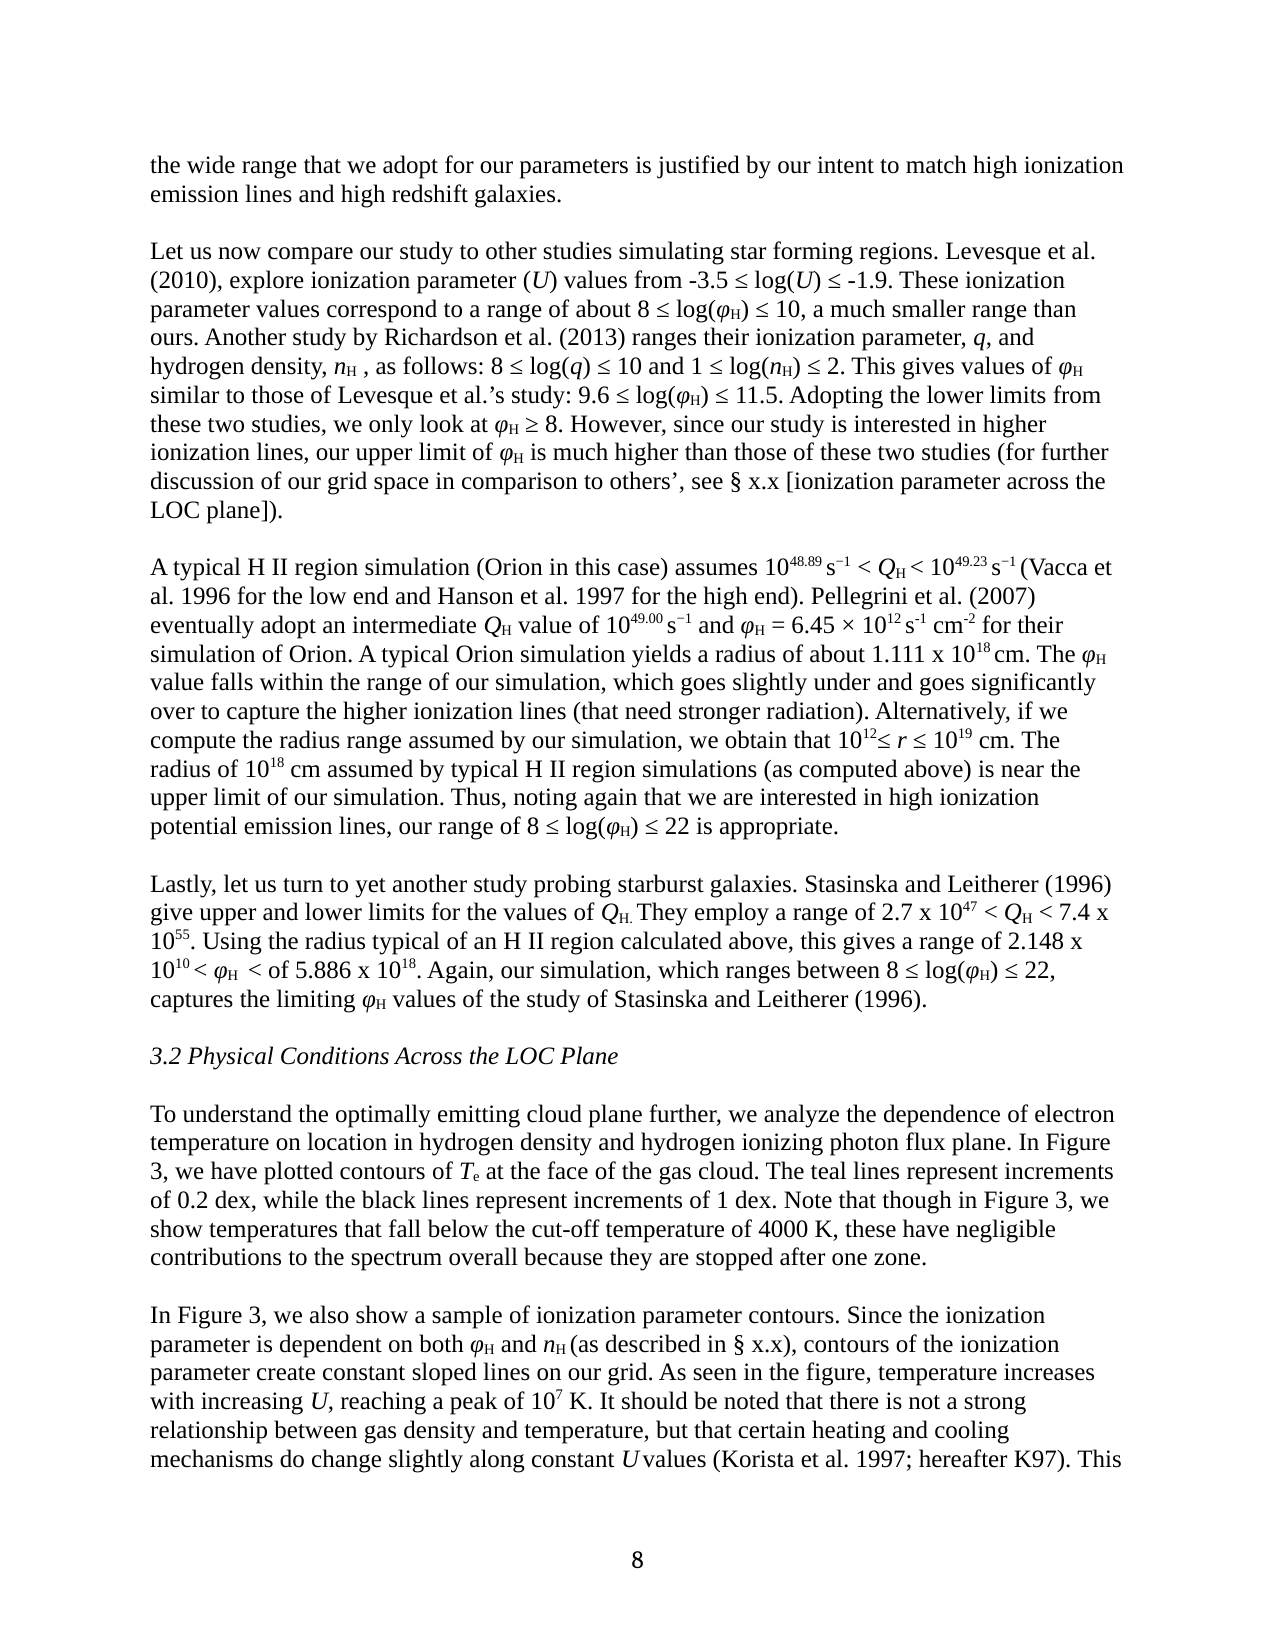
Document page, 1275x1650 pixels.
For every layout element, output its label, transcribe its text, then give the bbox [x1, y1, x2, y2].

text 3.2 Physical Conditions Across the LOC Plane [150, 1041, 1125, 1070]
text Lastly, let us turn to yet another study probing starburst galaxies. Stasinska and Leitherer (1996) give upper and lower limits for the values of QH. They employ a range of 2.7 x 1047 < QH < 7.4 x 1055. Using the radius typical of an H II region calculated above, this gives a range of 2.148 x 1010 < φH < of 5.886 x 1018. Again, our simulation, which ranges between 8 ≤ log(φH) ≤ 22, captures the limiting φH values of the study of Stasinska and Leitherer (1996). [150, 869, 1125, 1012]
text Let us now compare our study to other studies simulating star forming regions. Levesque et al. (2010), explore ionization parameter (U) values from -3.5 ≤ log(U) ≤ -1.9. These ionization parameter values correspond to a range of about 8 ≤ log(φH) ≤ 10, a much smaller range than ours. Another study by Richardson et al. (2013) ranges their ionization parameter, q, and hydrogen density, nH , as follows: 8 ≤ log(q) ≤ 10 and 1 ≤ log(nH) ≤ 2. This gives values of φH similar to those of Levesque et al.’s study: 9.6 ≤ log(φH) ≤ 11.5. Adopting the lower limits from these two studies, we only look at φH ≥ 8. However, since our study is interested in higher ionization lines, our upper limit of φH is much higher than those of these two studies (for further discussion of our grid space in comparison to others’, see § x.x [ionization parameter across the LOC plane]). [150, 236, 1125, 524]
text To understand the optimally emitting cloud plane further, we analyze the dependence of electron temperature on location in hydrogen density and hydrogen ionizing photon flux plane. In Figure 3, we have plotted contours of Te at the face of the gas cloud. The teal lines represent increments of 0.2 dex, while the black lines represent increments of 1 dex. Note that though in Figure 3, we show temperatures that fall below the cut-off temperature of 4000 K, these have negligible contributions to the spectrum overall because they are stopped after one zone. [150, 1099, 1125, 1271]
text A typical H II region simulation (Orion in this case) assumes 1048.89 s−1 < QH < 1049.23 s−1 (Vacca et al. 1996 for the low end and Hanson et al. 1997 for the high end). Pellegrini et al. (2007) eventually adopt an intermediate QH value of 1049.00 s−1 and φH = 6.45 × 1012 s-1 cm-2 for their simulation of Orion. A typical Orion simulation yields a radius of about 1.111 x 1018 cm. The φH value falls within the range of our simulation, which goes slightly under and goes significantly over to capture the higher ionization lines (that need stronger radiation). Alternatively, if we compute the radius range assumed by our simulation, we obtain that 1012≤ r ≤ 1019 cm. The radius of 1018 cm assumed by typical H II region simulations (as computed above) is near the upper limit of our simulation. Thus, noting again that we are interested in high ionization potential emission lines, our range of 8 ≤ log(φH) ≤ 22 is appropriate. [150, 552, 1125, 840]
